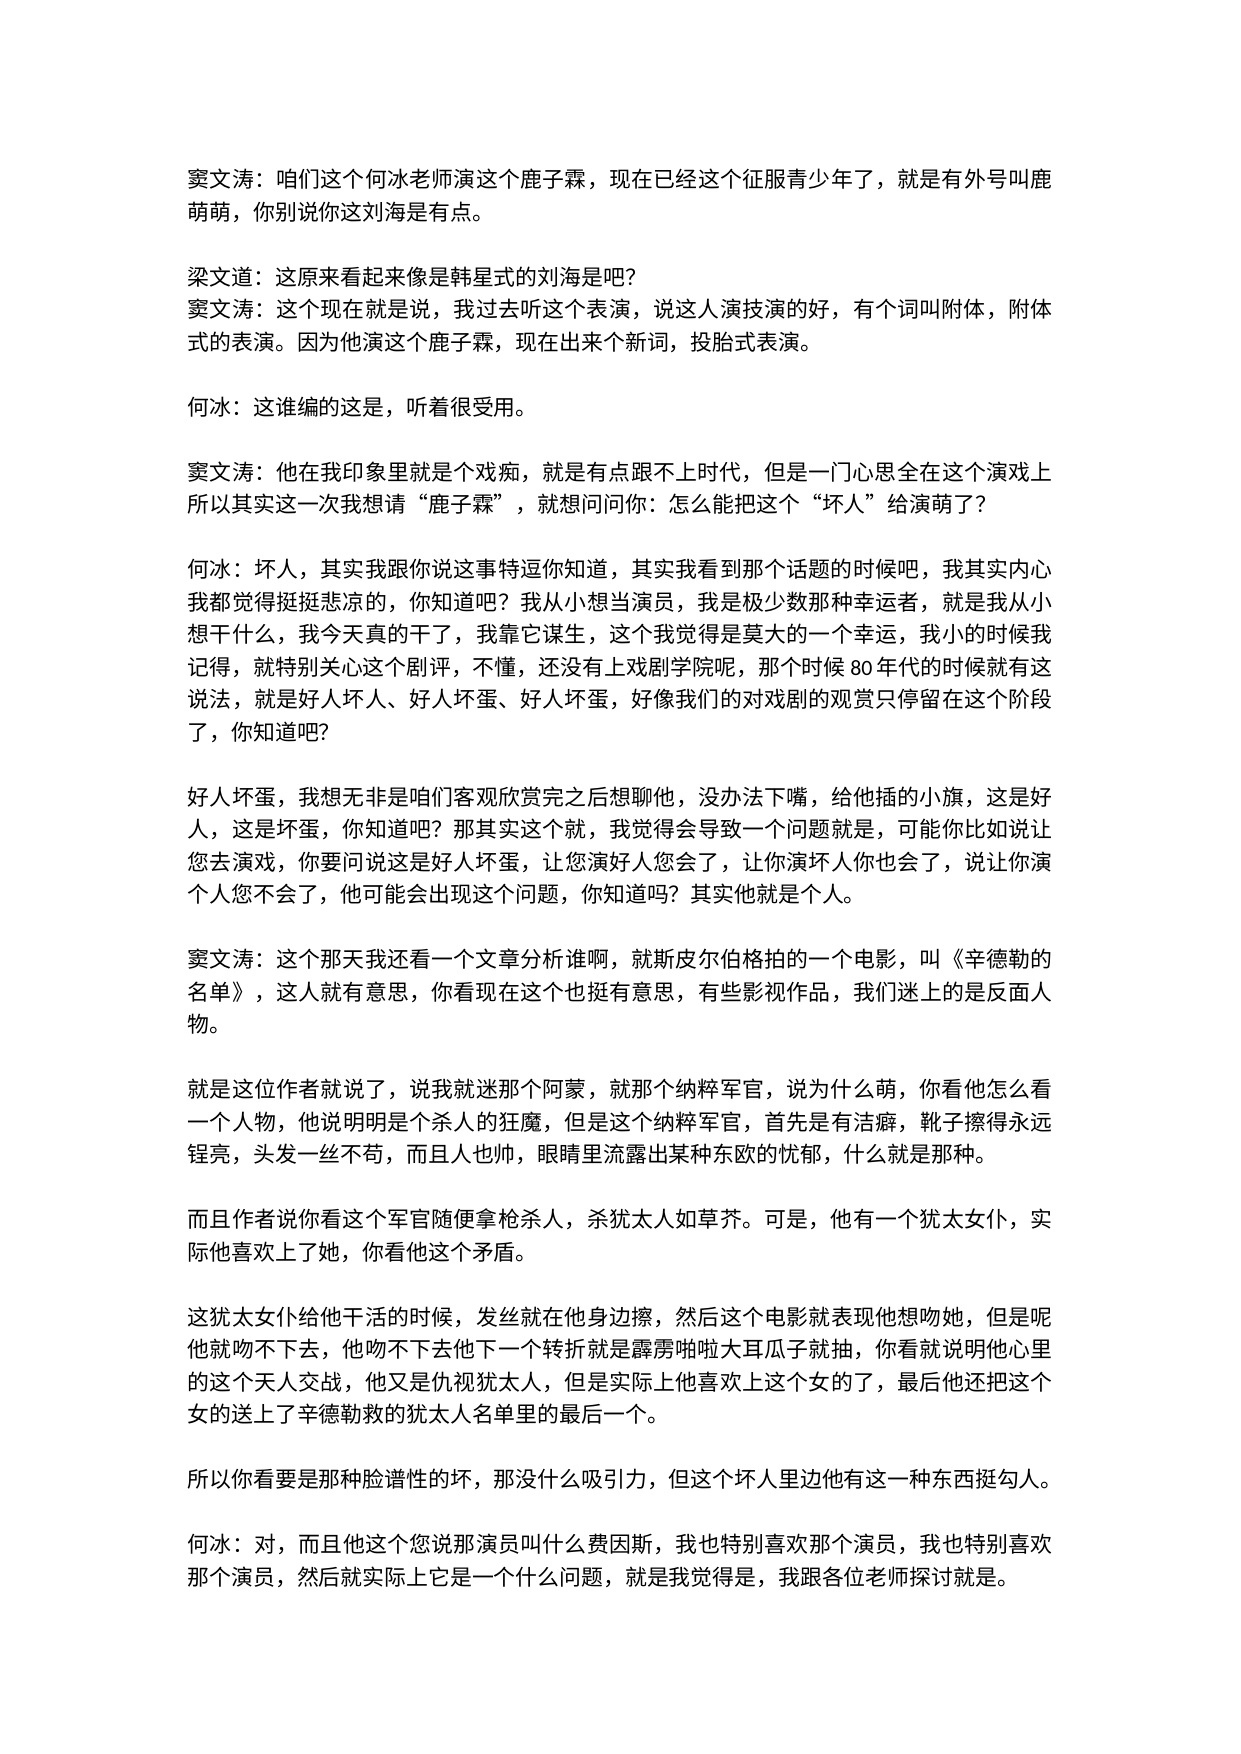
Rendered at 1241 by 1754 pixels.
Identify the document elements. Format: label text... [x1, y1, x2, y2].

text 何冰：对，而且他这个您说那演员叫什么费因斯，我也特别喜欢那个演员，我也特别喜欢那个演员，然后就实际上它是一个什么问题，就是我觉得是，我跟各位老师探讨就是。 [187, 1527, 1053, 1592]
text 何冰：坏人，其实我跟你说这事特逗你知道，其实我看到那个话题的时候吧，我其实内心我都觉得挺挺悲凉的，你知道吧？我从小想当演员，我是极少数那种幸运者，就是我从小想干什么，我今天真的干了，我靠它谋生，这个我觉得是莫大的一个幸运，我小的时候我记得，就特别关心这个剧评，不懂，还没有上戏剧学院呢，那个时候80年代的时候就有这说法，就是好人坏人、好人坏蛋、好人坏蛋，好像我们的对戏剧的观赏只停留在这个阶段了，你知道吧？ [187, 552, 1053, 747]
text 所以你看要是那种脸谱性的坏，那没什么吸引力，但这个坏人里边他有这一种东西挺勾人。 [187, 1462, 1053, 1494]
text 梁文道：这原来看起来像是韩星式的刘海是吧？ [187, 259, 1053, 292]
text 这犹太女仆给他干活的时候，发丝就在他身边擦，然后这个电影就表现他想吻她，但是呢，他就吻不下去，他吻不下去他下一个转折就是霹雳啪啦大耳瓜子就抽，你看就说明他心里的这个天人交战，他又是仇视犹太人，但是实际上他喜欢上这个女的了，最后他还把这个女的送上了辛德勒救的犹太人名单里的最后一个。 [187, 1299, 1053, 1429]
text 好人坏蛋，我想无非是咱们客观欣赏完之后想聊他，没办法下嘴，给他插的小旗，这是好人，这是坏蛋，你知道吧？那其实这个就，我觉得会导致一个问题就是，可能你比如说让您去演戏，你要问说这是好人坏蛋，让您演好人您会了，让你演坏人你也会了，说让你演个人您不会了，他可能会出现这个问题，你知道吗？其实他就是个人。 [187, 779, 1053, 909]
text 窦文涛：这个那天我还看一个文章分析谁啊，就斯皮尔伯格拍的一个电影，叫《辛德勒的名单》，这人就有意思，你看现在这个也挺有意思，有些影视作品，我们迷上的是反面人物。 [187, 942, 1053, 1039]
text 窦文涛：他在我印象里就是个戏痴，就是有点跟不上时代，但是一门心思全在这个演戏上。所以其实这一次我想请“鹿子霖”，就想问问你：怎么能把这个“坏人”给演萌了？ [187, 454, 1053, 519]
text 窦文涛：这个现在就是说，我过去听这个表演，说这人演技演的好，有个词叫附体，附体式的表演。因为他演这个鹿子霖，现在出来个新词，投胎式表演。 [187, 292, 1053, 357]
text 何冰：这谁编的这是，听着很受用。 [187, 389, 1053, 422]
text 而且作者说你看这个军官随便拿枪杀人，杀犹太人如草芥。可是，他有一个犹太女仆，实际他喜欢上了她，你看他这个矛盾。 [187, 1202, 1053, 1267]
text 就是这位作者就说了，说我就迷那个阿蒙，就那个纳粹军官，说为什么萌，你看他怎么看一个人物，他说明明是个杀人的狂魔，但是这个纳粹军官，首先是有洁癖，靴子擦得永远锃亮，头发一丝不苟，而且人也帅，眼睛里流露出某种东欧的忧郁，什么就是那种。 [187, 1072, 1053, 1169]
text 窦文涛：咱们这个何冰老师演这个鹿子霖，现在已经这个征服青少年了，就是有外号叫鹿萌萌，你别说你这刘海是有点。 [187, 162, 1053, 227]
